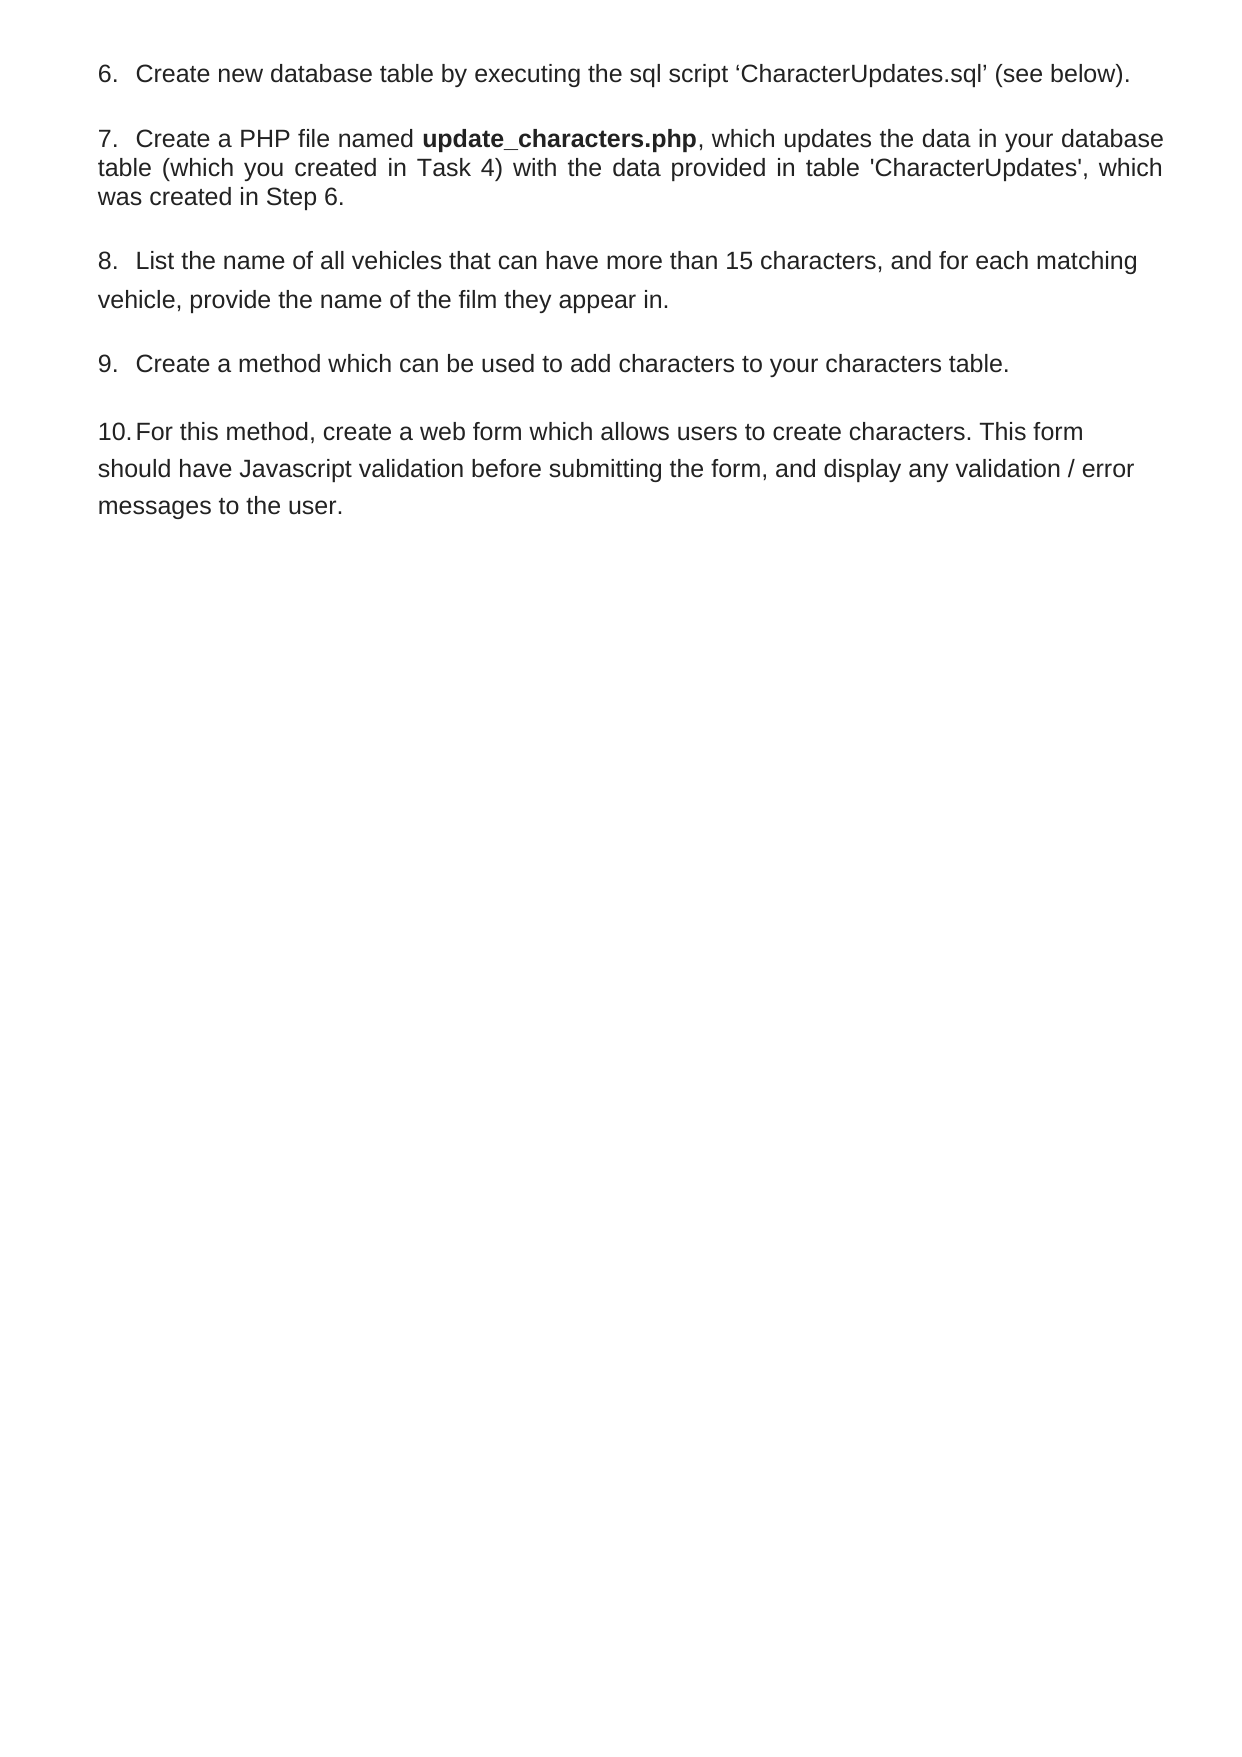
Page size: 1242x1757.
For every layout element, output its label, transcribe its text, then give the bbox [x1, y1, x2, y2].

list Create a method which can be used to add characters to your characters table. [98, 348, 1164, 377]
list Create a PHP file named ​update_characters.php​, which updates the data in your database table (which you created in Task 4) with the data provided in table 'CharacterUpdates', which was created in Step 6. [98, 125, 1164, 210]
list Create new database table by executing the sql script ‘CharacterUpdates.sql’ (see below). [98, 59, 1164, 87]
list List the name of all vehicles that can have more than 15 characters, and for each matching vehicle, provide the name of the film they appear in. [98, 246, 1164, 314]
list For this method, create a web form which allows users to create characters. This form should have Javascript validation before submitting the form, and display any validation / error messages to the user. [98, 417, 1164, 519]
